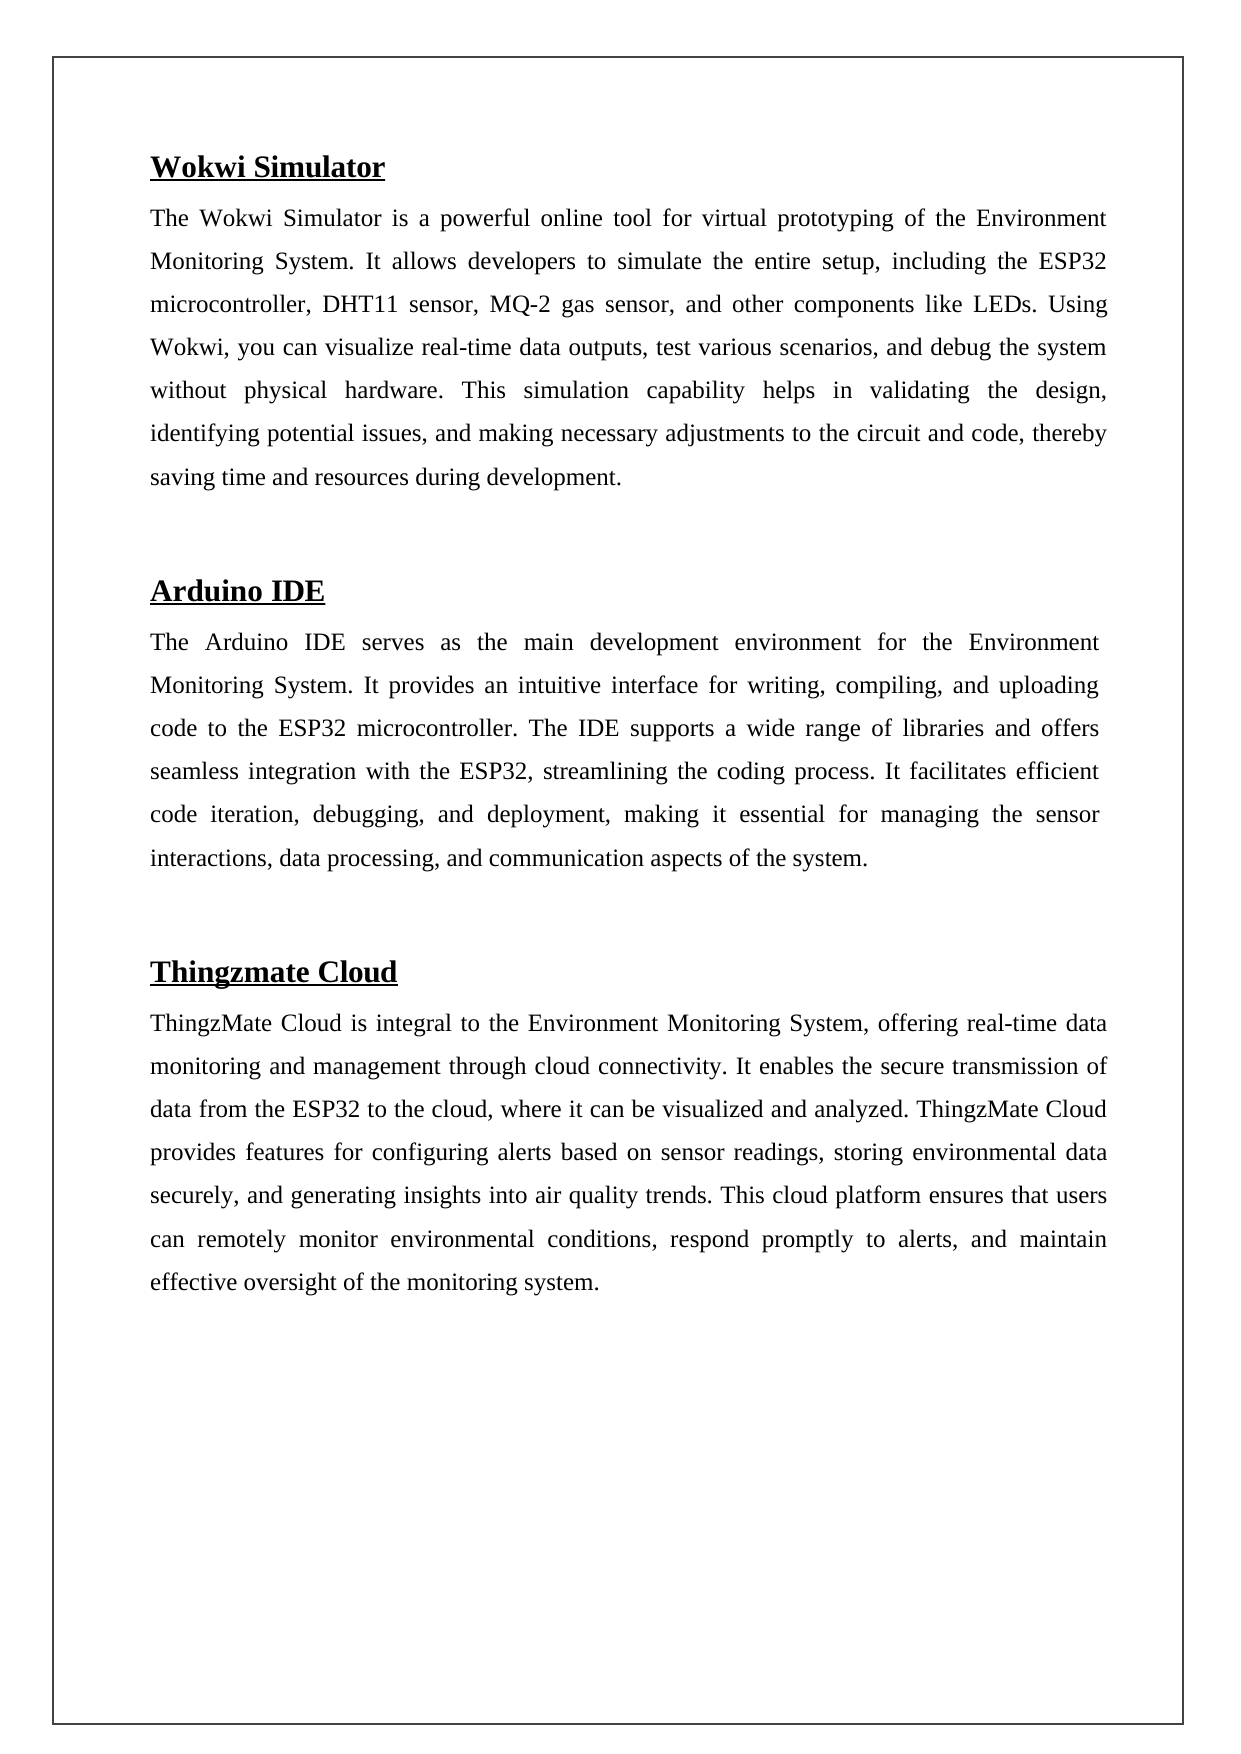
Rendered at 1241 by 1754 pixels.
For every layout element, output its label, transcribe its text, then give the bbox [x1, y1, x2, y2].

subtitle Wokwi Simulator [150, 148, 1153, 184]
text ThingzMate Cloud is integral to the Environment Monitoring System, offering real-time data monitoring and management through cloud connectivity. It enables the secure transmission of data from the ESP32 to the cloud, where it can be visualized and analyzed. ThingzMate Cloud provides features for configuring alerts based on sensor readings, storing environmental data securely, and generating insights into air quality trends. This cloud platform ensures that users can remotely monitor environmental conditions, respond promptly to alerts, and maintain effective oversight of the monitoring system. [150, 1008, 1108, 1296]
subtitle Thingzmate Cloud [150, 953, 1153, 989]
text The Arduino IDE serves as the main development environment for the Environment Monitoring System. It provides an intuitive interface for writing, compiling, and uploading code to the ESP32 microcontroller. The IDE supports a wide range of libraries and offers seamless integration with the ESP32, streamlining the coding process. It facilitates efficient code iteration, debugging, and deployment, making it essential for managing the sensor interactions, data processing, and communication aspects of the system. [150, 627, 1101, 871]
subtitle Arduino IDE [150, 572, 1153, 608]
text The Wokwi Simulator is a powerful online tool for virtual prototyping of the Environment Monitoring System. It allows developers to simulate the entire setup, including the ESP32 microcontroller, DHT11 sensor, MQ-2 gas sensor, and other components like LEDs. Using Wokwi, you can visualize real-time data outputs, test various scenarios, and debug the system without physical hardware. This simulation capability helps in validating the design, identifying potential issues, and making necessary adjustments to the circuit and code, thereby saving time and resources during development. [150, 203, 1108, 490]
